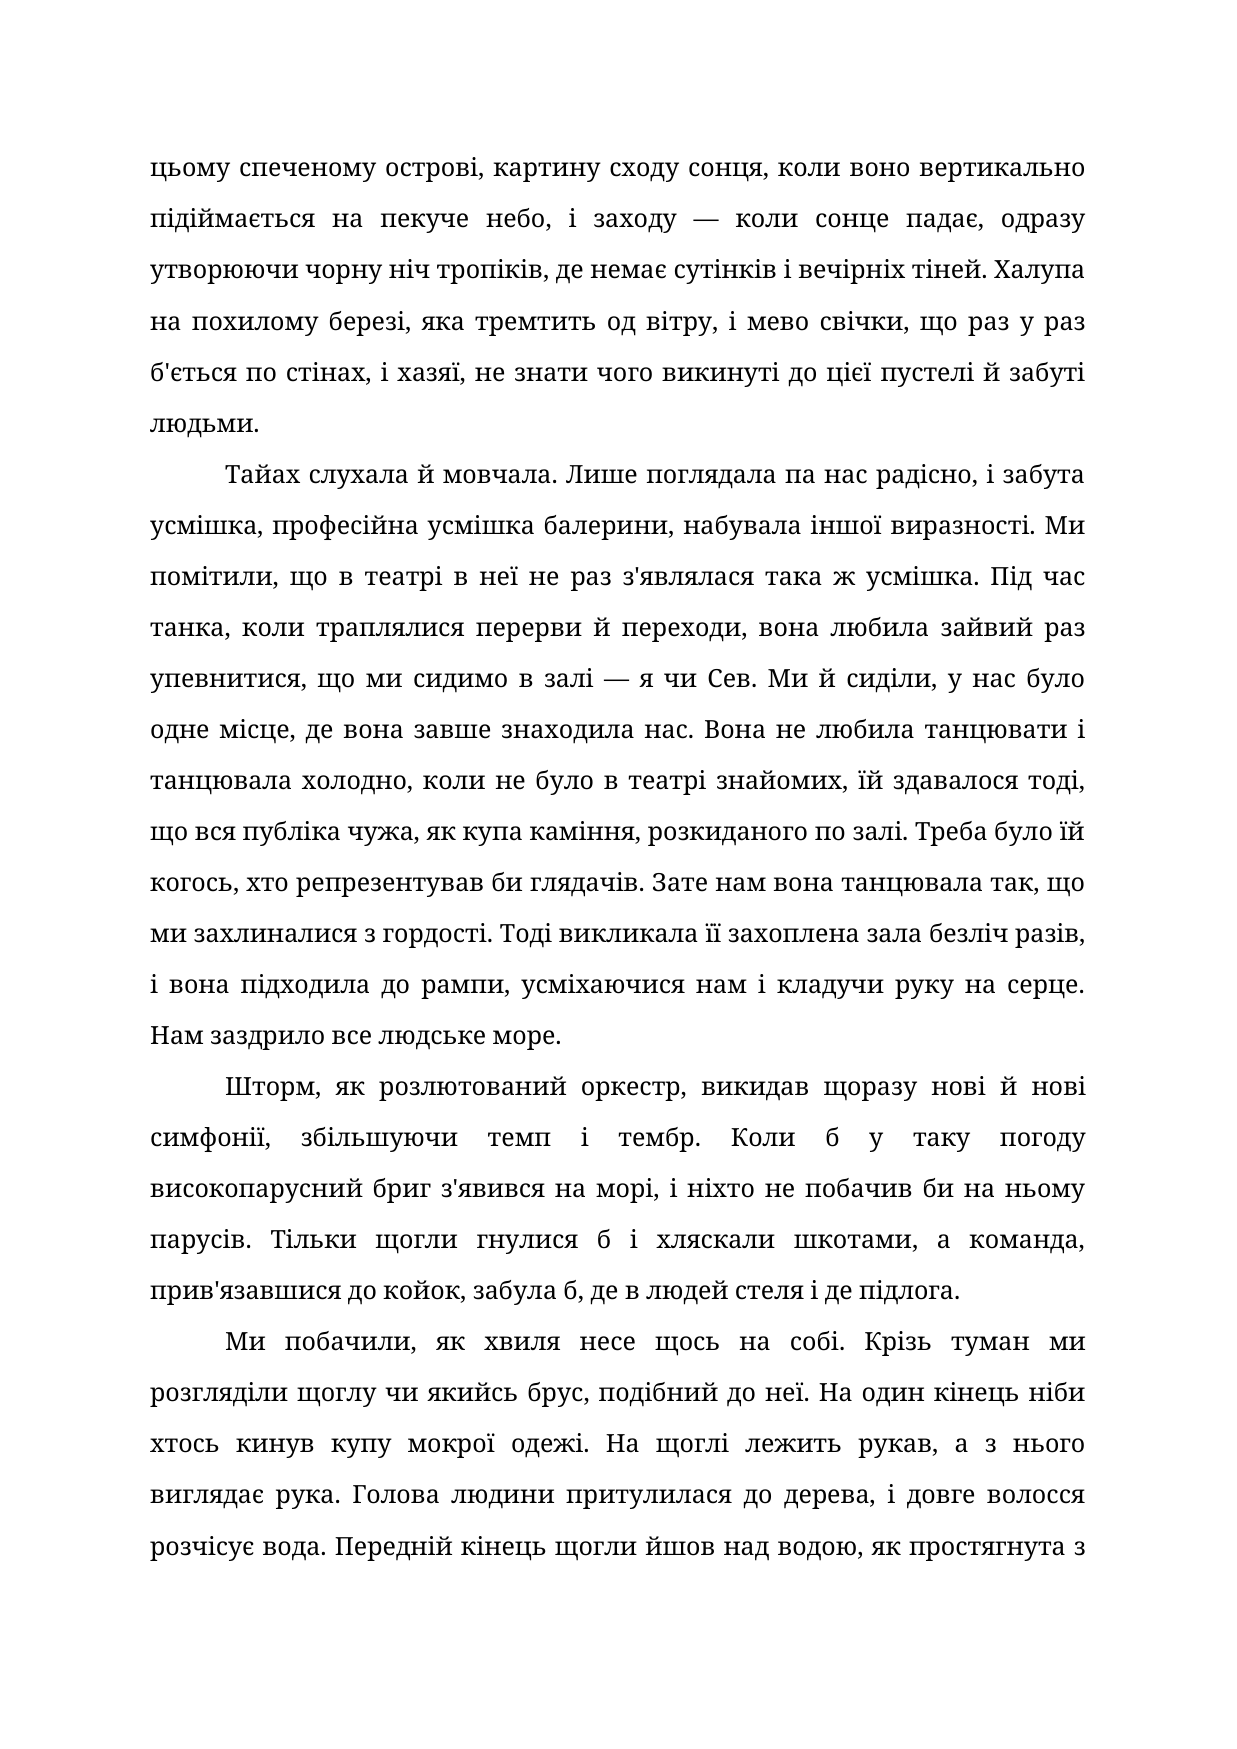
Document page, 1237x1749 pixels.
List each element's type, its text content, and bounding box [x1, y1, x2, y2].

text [150, 1324, 1086, 1562]
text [150, 150, 1086, 439]
text Шторм, як розлютований оркестр, викидав щоразу нові й нові симфонії, збільшуючи темп і тембр. Коли б у таку погоду високопарусний бриг з'явився на морі, і ніхто не побачив би на ньому парусів. Тільки щогли гнулися б і хляскали шкотами, а команда, прив'язавшися до койок, забула б, де в людей стеля і де підлога. [150, 1069, 1086, 1307]
text Тайах слухала й мовчала. Лише поглядала па нас радісно, і забута усмішка, професійна усмішка балерини, набувала іншої виразності. Ми помітили, що в театрі в неї не раз з'являлася така ж усмішка. Під час танка, коли траплялися перерви й переходи, вона любила зайвий раз упевнитися, що ми сидимо в залі — я чи Сев. Ми й сиділи, у нас було одне місце, де вона завше знаходила нас. Вона не любила танцювати і танцювала холодно, коли не було в театрі знайомих, їй здавалося тоді, що вся публіка чужа, як купа каміння, розкиданого по залі. Треба було їй когось, хто репрезентував би глядачів. Зате нам вона танцювала так, що ми захлиналися з гордості. Тоді викликала її захоплена зала безліч разів, і вона підходила до рампи, усміхаючися нам і кладучи руку на серце. Нам заздрило все людське море. [150, 456, 1086, 1052]
